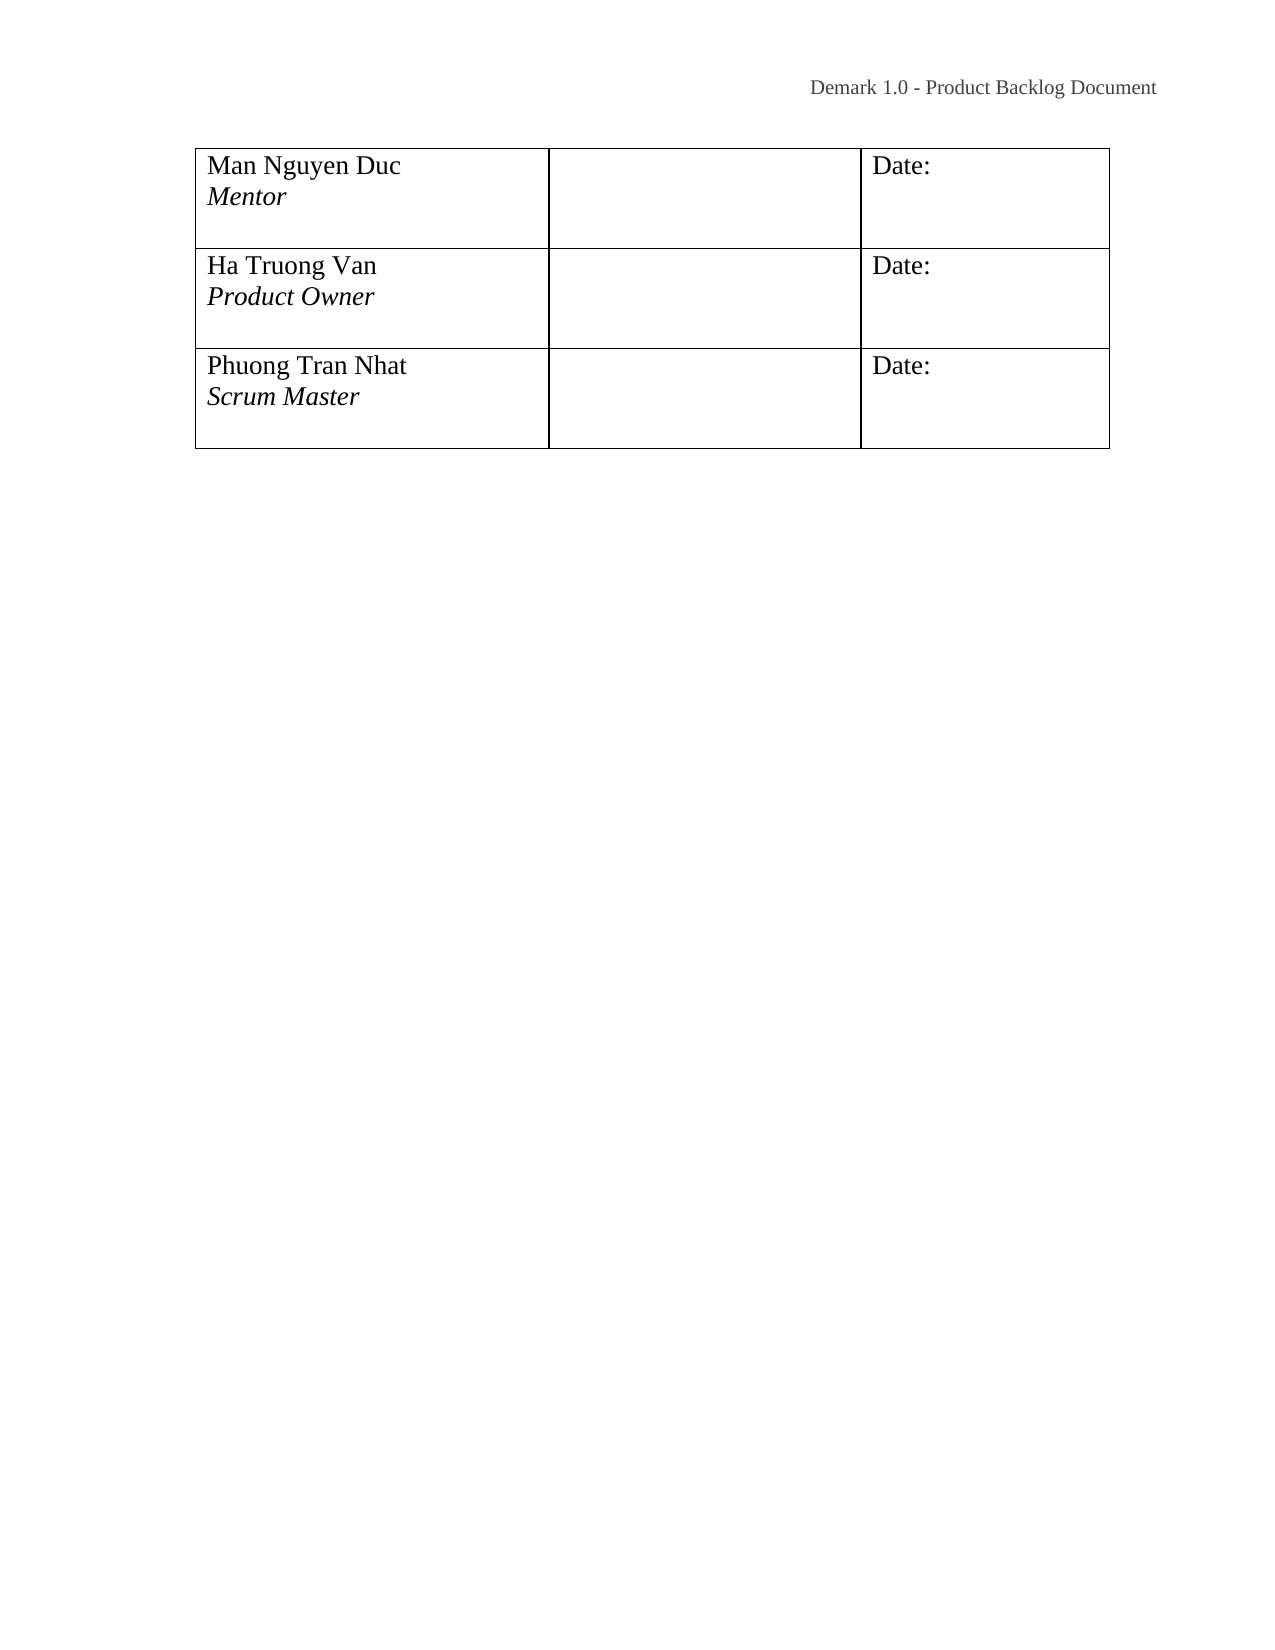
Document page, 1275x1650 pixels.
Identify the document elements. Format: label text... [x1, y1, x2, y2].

table_cell [550, 349, 860, 448]
table_header Date: [862, 149, 1109, 248]
table_cell Date: [862, 249, 1109, 348]
table_cell [550, 249, 860, 348]
table_header [550, 149, 860, 248]
table_header Man Nguyen Duc Mentor [196, 149, 548, 248]
table_cell Ha Truong Van Product Owner [196, 249, 548, 348]
table_cell Phuong Tran Nhat Scrum Master [196, 349, 548, 448]
table_cell Date: [862, 349, 1109, 448]
